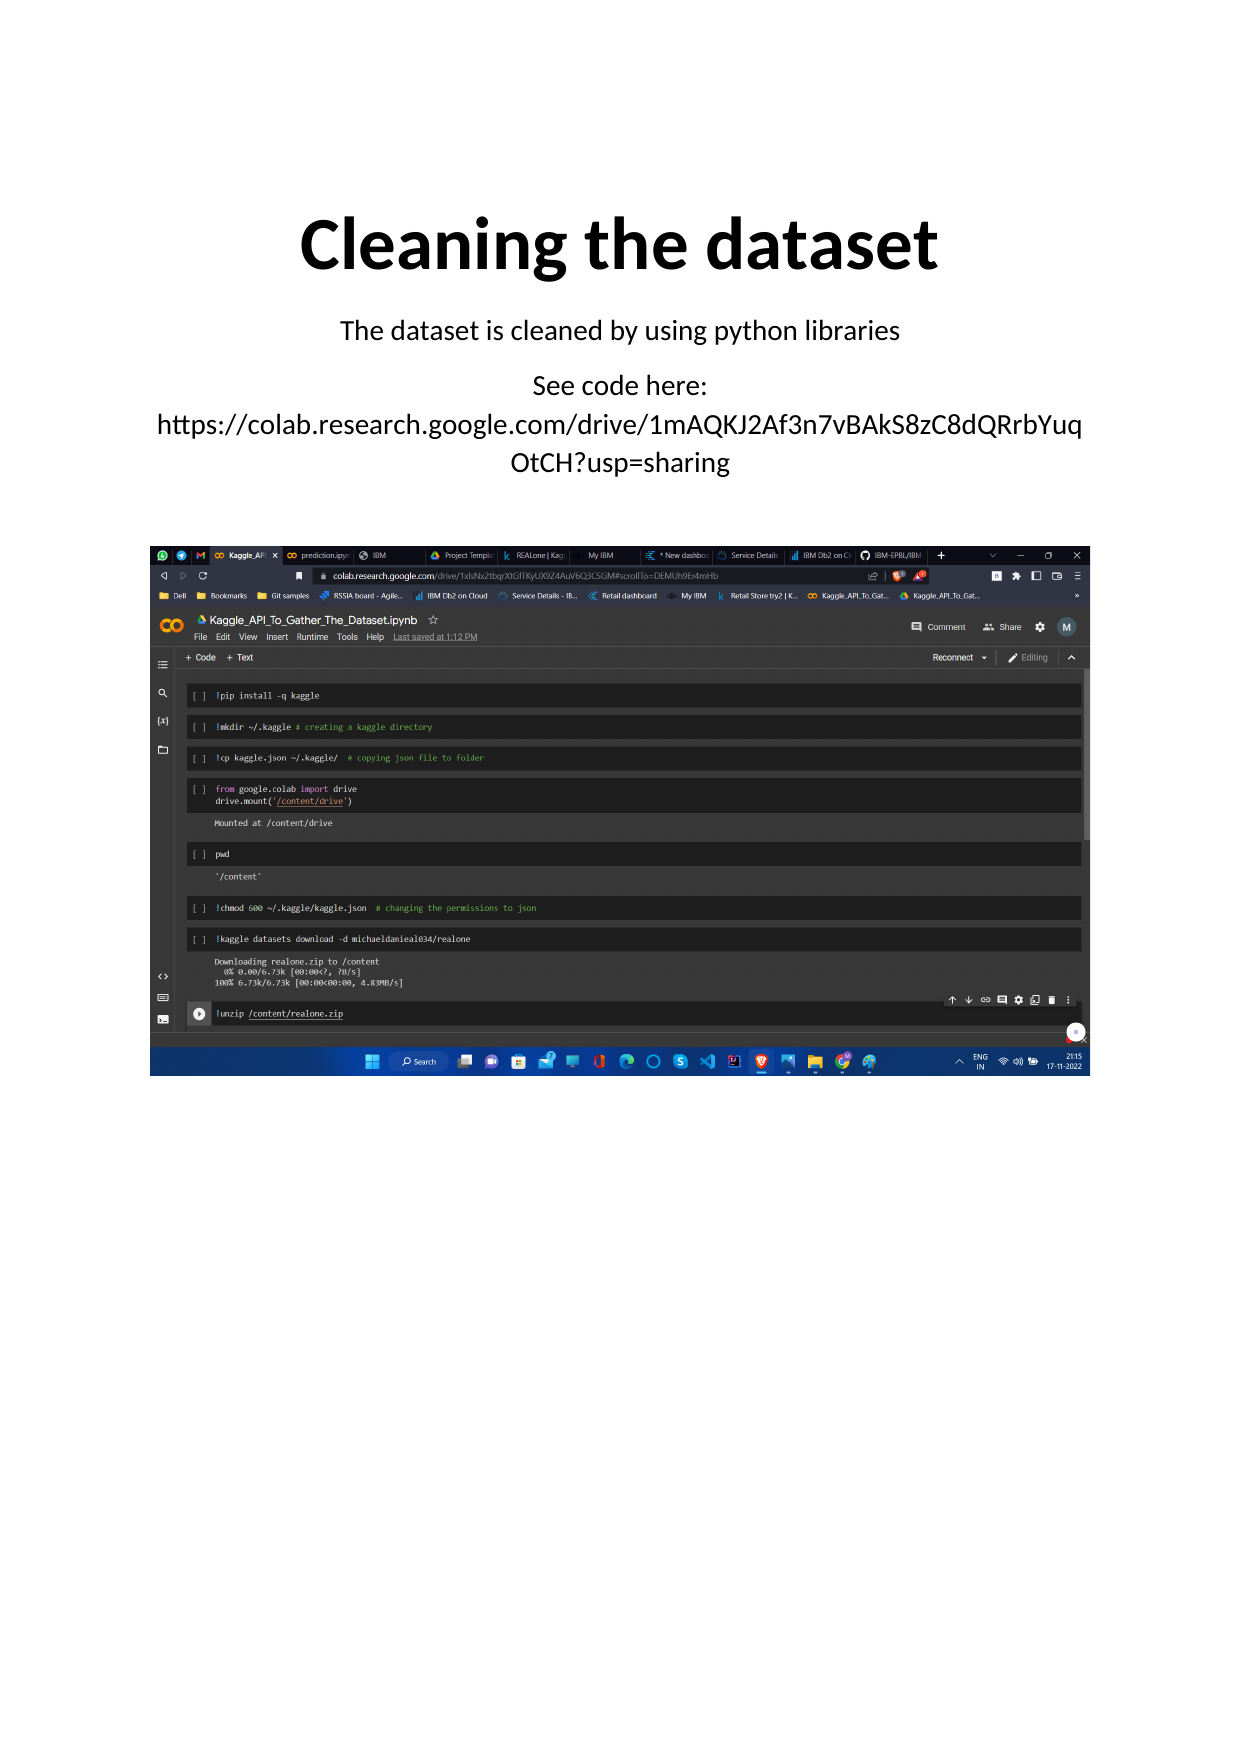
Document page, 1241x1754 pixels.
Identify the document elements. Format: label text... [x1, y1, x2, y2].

picture [150, 546, 1091, 1076]
text See code here: https://colab.research.google.com/drive/1mAQKJ2Af3n7vBAkS8zC8dQRrbYuqOtCH?usp=sharing [150, 367, 1090, 480]
text The dataset is cleaned by using python libraries [150, 312, 1090, 348]
text Cleaning the dataset [150, 197, 1090, 288]
